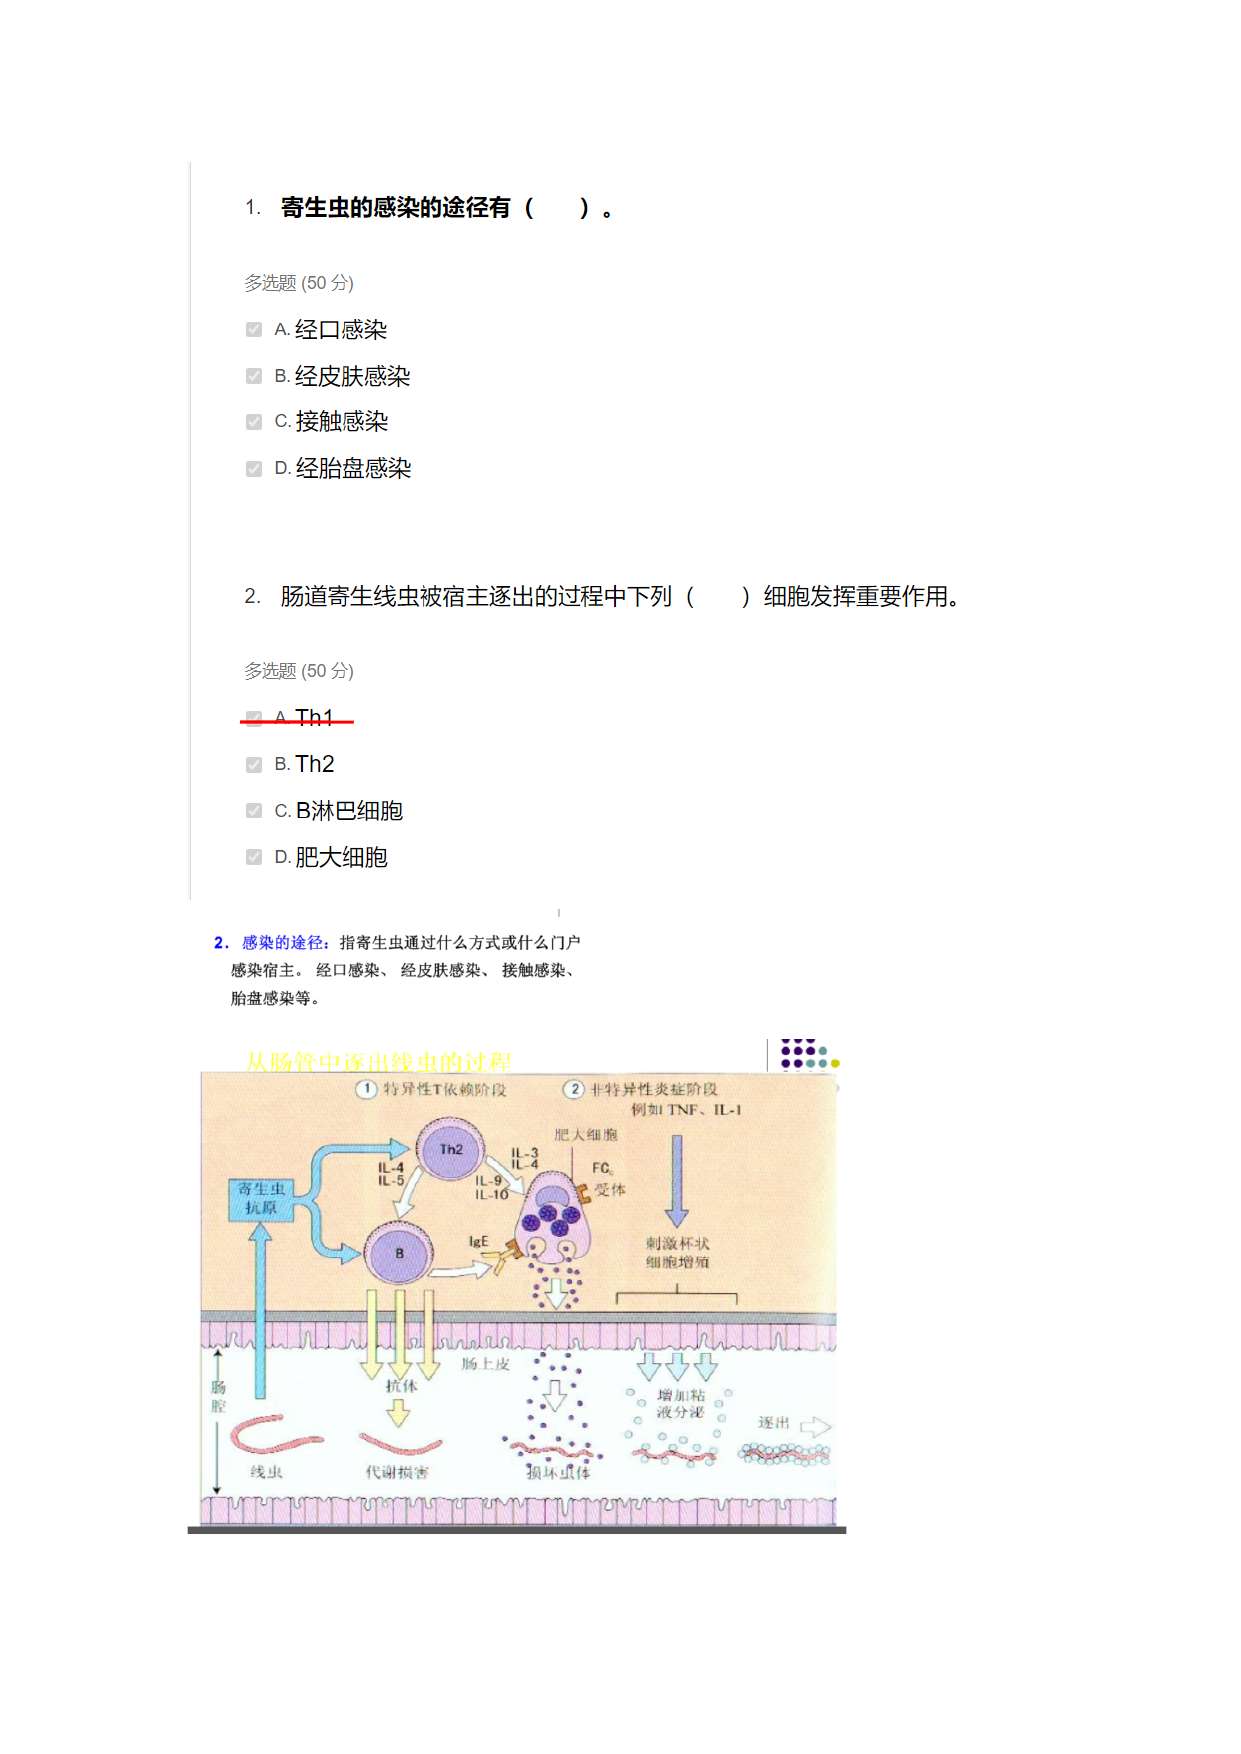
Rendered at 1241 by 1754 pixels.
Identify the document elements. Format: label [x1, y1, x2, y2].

picture [187, 162, 1053, 900]
picture [187, 1039, 847, 1534]
picture [187, 909, 593, 1010]
